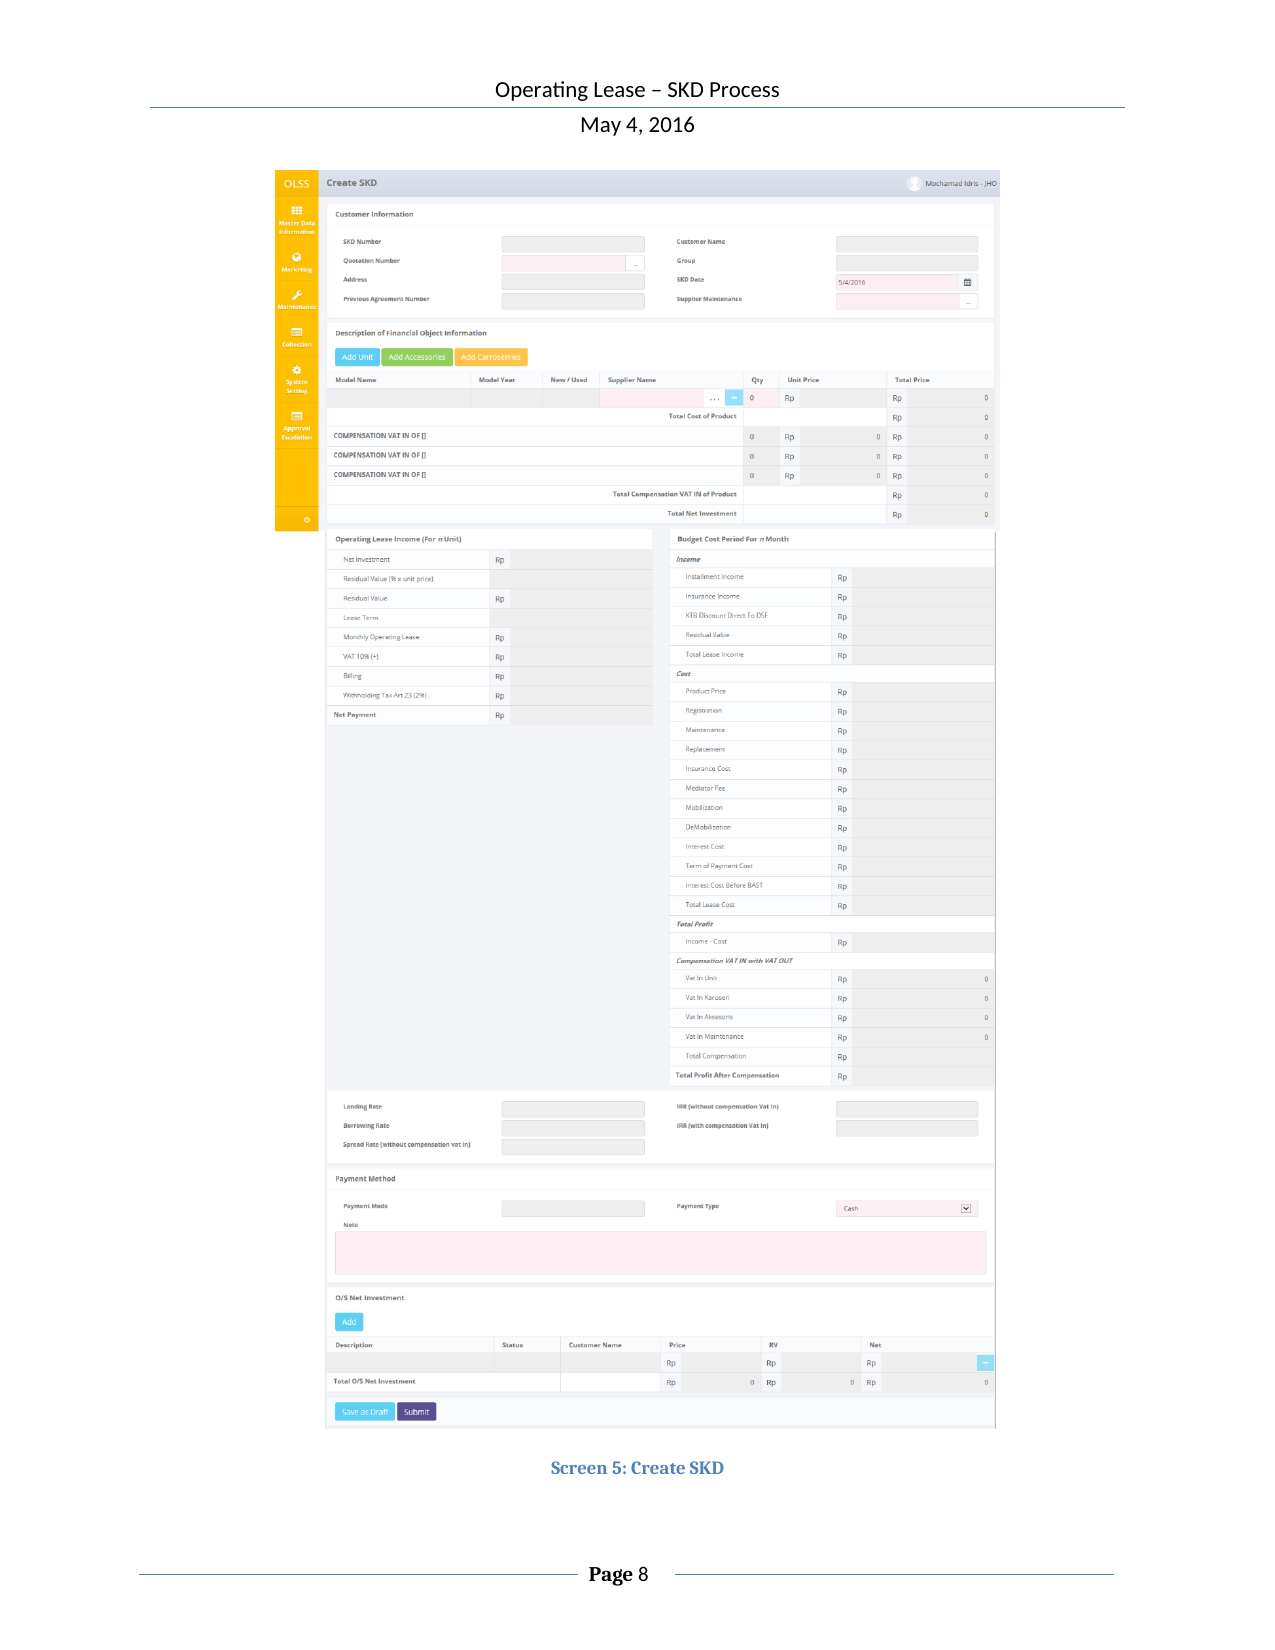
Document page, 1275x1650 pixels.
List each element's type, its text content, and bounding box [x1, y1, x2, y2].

picture [275, 170, 1000, 1429]
text Screen 5: Create SKD [150, 1457, 1125, 1479]
